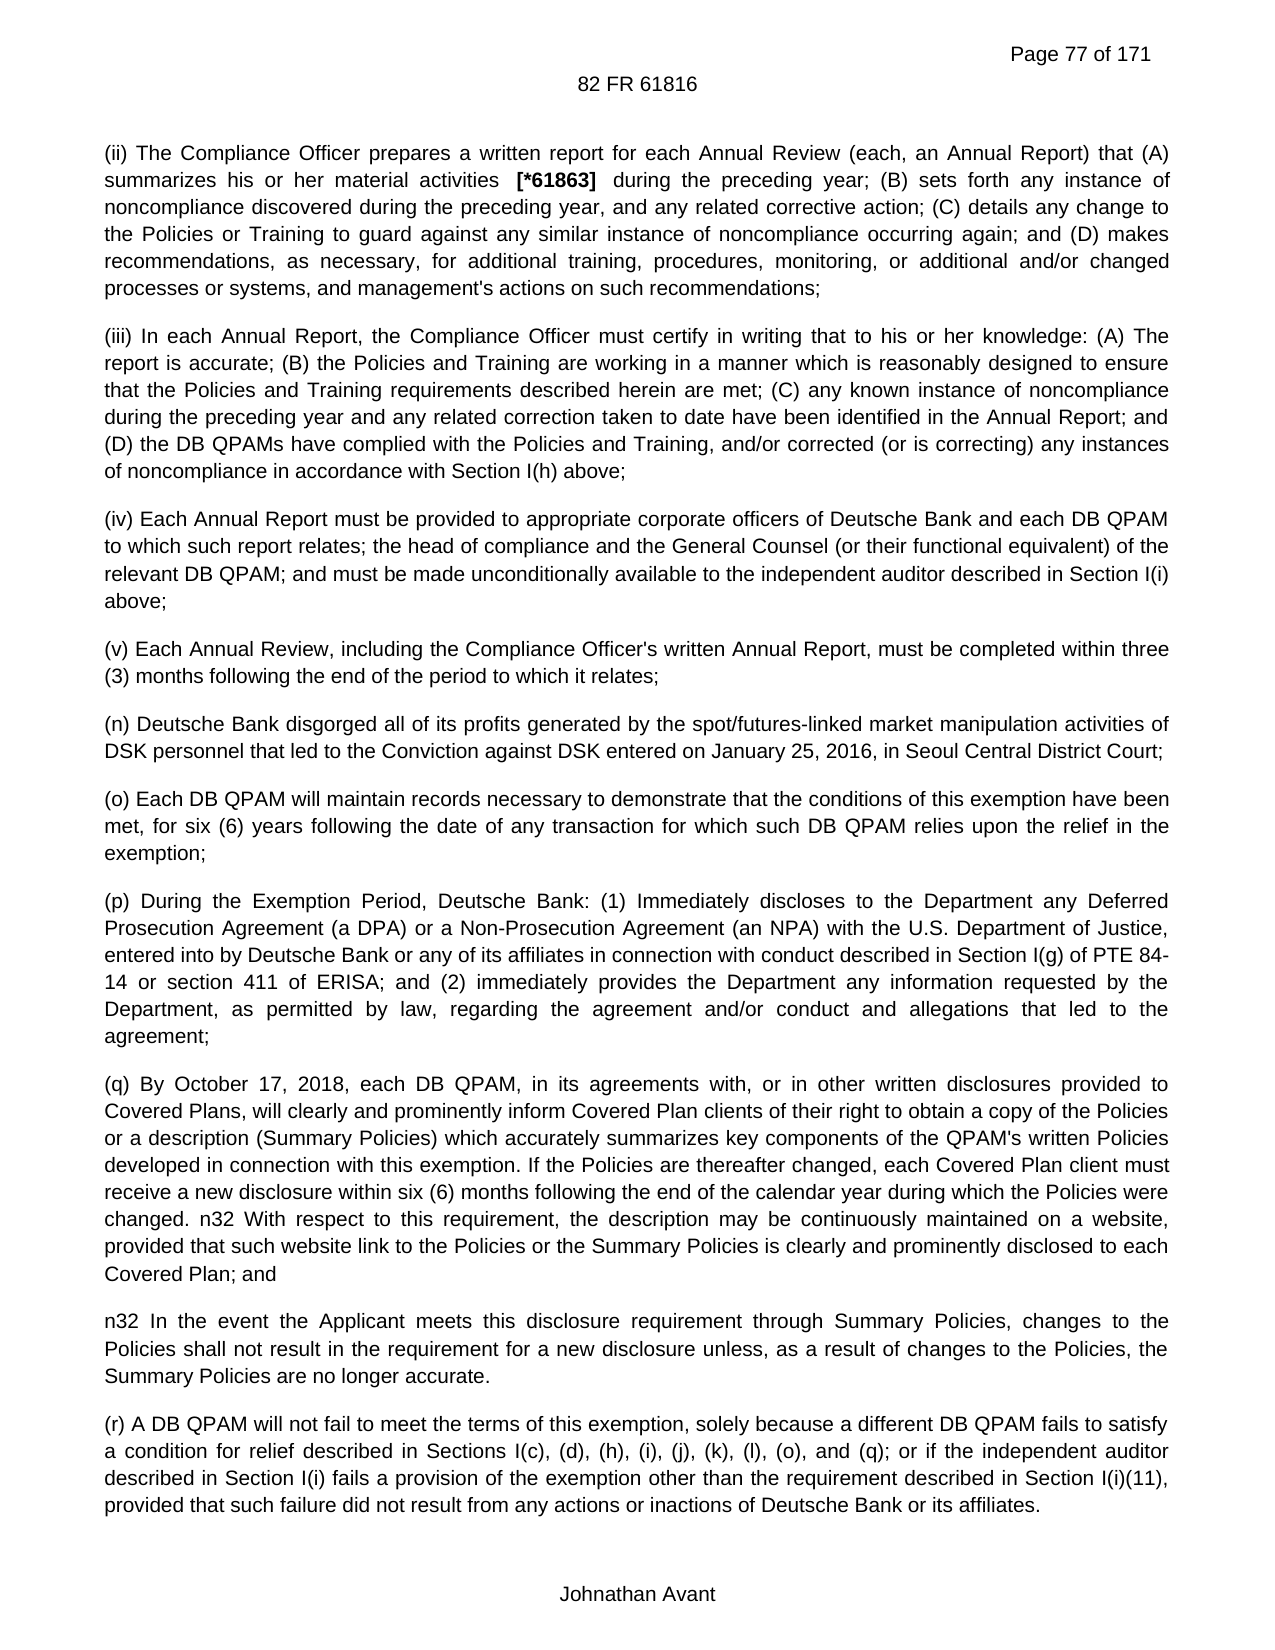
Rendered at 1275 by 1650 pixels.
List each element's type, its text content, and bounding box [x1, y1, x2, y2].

text n32 In the event the Applicant meets this disclosure requirement through Summary Policies, changes to the Policies shall not result in the requirement for a new disclosure unless, as a result of changes to the Policies, the Summary Policies are no longer accurate. [104, 1306, 1171, 1387]
text (n) Deutsche Bank disgorged all of its profits generated by the spot/futures-linked market manipulation activities of DSK personnel that led to the Conviction against DSK entered on January 25, 2016, in Seoul Central District Court; [104, 708, 1171, 762]
text (iii) In each Annual Report, the Compliance Officer must certify in writing that to his or her knowledge: (A) The report is accurate; (B) the Policies and Training are working in a manner which is reasonably designed to ensure that the Policies and Training requirements described herein are met; (C) any known instance of noncompliance during the preceding year and any related correction taken to date have been identified in the Annual Report; and (D) the DB QPAMs have complied with the Policies and Training, and/or corrected (or is correcting) any instances of noncompliance in accordance with Section I(h) above; [104, 321, 1171, 483]
text (r) A DB QPAM will not fail to meet the terms of this exemption, solely because a different DB QPAM fails to satisfy a condition for relief described in Sections I(c), (d), (h), (i), (j), (k), (l), (o), and (q); or if the independent auditor described in Section I(i) fails a provision of the exemption other than the requirement described in Section I(i)(11), provided that such failure did not result from any actions or inactions of Deutsche Bank or its affiliates. [104, 1408, 1171, 1517]
text (v) Each Annual Review, including the Compliance Officer's written Annual Report, must be completed within three (3) months following the end of the period to which it relates; [104, 633, 1171, 687]
text (q) By October 17, 2018, each DB QPAM, in its agreements with, or in other written disclosures provided to Covered Plans, will clearly and prominently inform Covered Plan clients of their right to obtain a copy of the Policies or a description (Summary Policies) which accurately summarizes key components of the QPAM's written Policies developed in connection with this exemption. If the Policies are thereafter changed, each Covered Plan client must receive a new disclosure within six (6) months following the end of the calendar year during which the Policies were changed. n32 With respect to this requirement, the description may be continuously maintained on a website, provided that such website link to the Policies or the Summary Policies is clearly and prominently disclosed to each Covered Plan; and [104, 1069, 1171, 1285]
text (o) Each DB QPAM will maintain records necessary to demonstrate that the conditions of this exemption have been met, for six (6) years following the date of any transaction for which such DB QPAM relies upon the relief in the exemption; [104, 783, 1171, 864]
text (ii) The Compliance Officer prepares a written report for each Annual Review (each, an Annual Report) that (A) summarizes his or her material activities [*61863] during the preceding year; (B) sets forth any instance of noncompliance discovered during the preceding year, and any related corrective action; (C) details any change to the Policies or Training to guard against any similar instance of noncompliance occurring again; and (D) makes recommendations, as necessary, for additional training, procedures, monitoring, or additional and/or changed processes or systems, and management's actions on such recommendations; [104, 137, 1171, 300]
text (iv) Each Annual Report must be provided to appropriate corporate officers of Deutsche Bank and each DB QPAM to which such report relates; the head of compliance and the General Counsel (or their functional equivalent) of the relevant DB QPAM; and must be made unconditionally available to the independent auditor described in Section I(i) above; [104, 504, 1171, 612]
text (p) During the Exemption Period, Deutsche Bank: (1) Immediately discloses to the Department any Deferred Prosecution Agreement (a DPA) or a Non-Prosecution Agreement (an NPA) with the U.S. Department of Justice, entered into by Deutsche Bank or any of its affiliates in connection with conduct described in Section I(g) of PTE 84-14 or section 411 of ERISA; and (2) immediately provides the Department any information requested by the Department, as permitted by law, regarding the agreement and/or conduct and allegations that led to the agreement; [104, 885, 1171, 1048]
